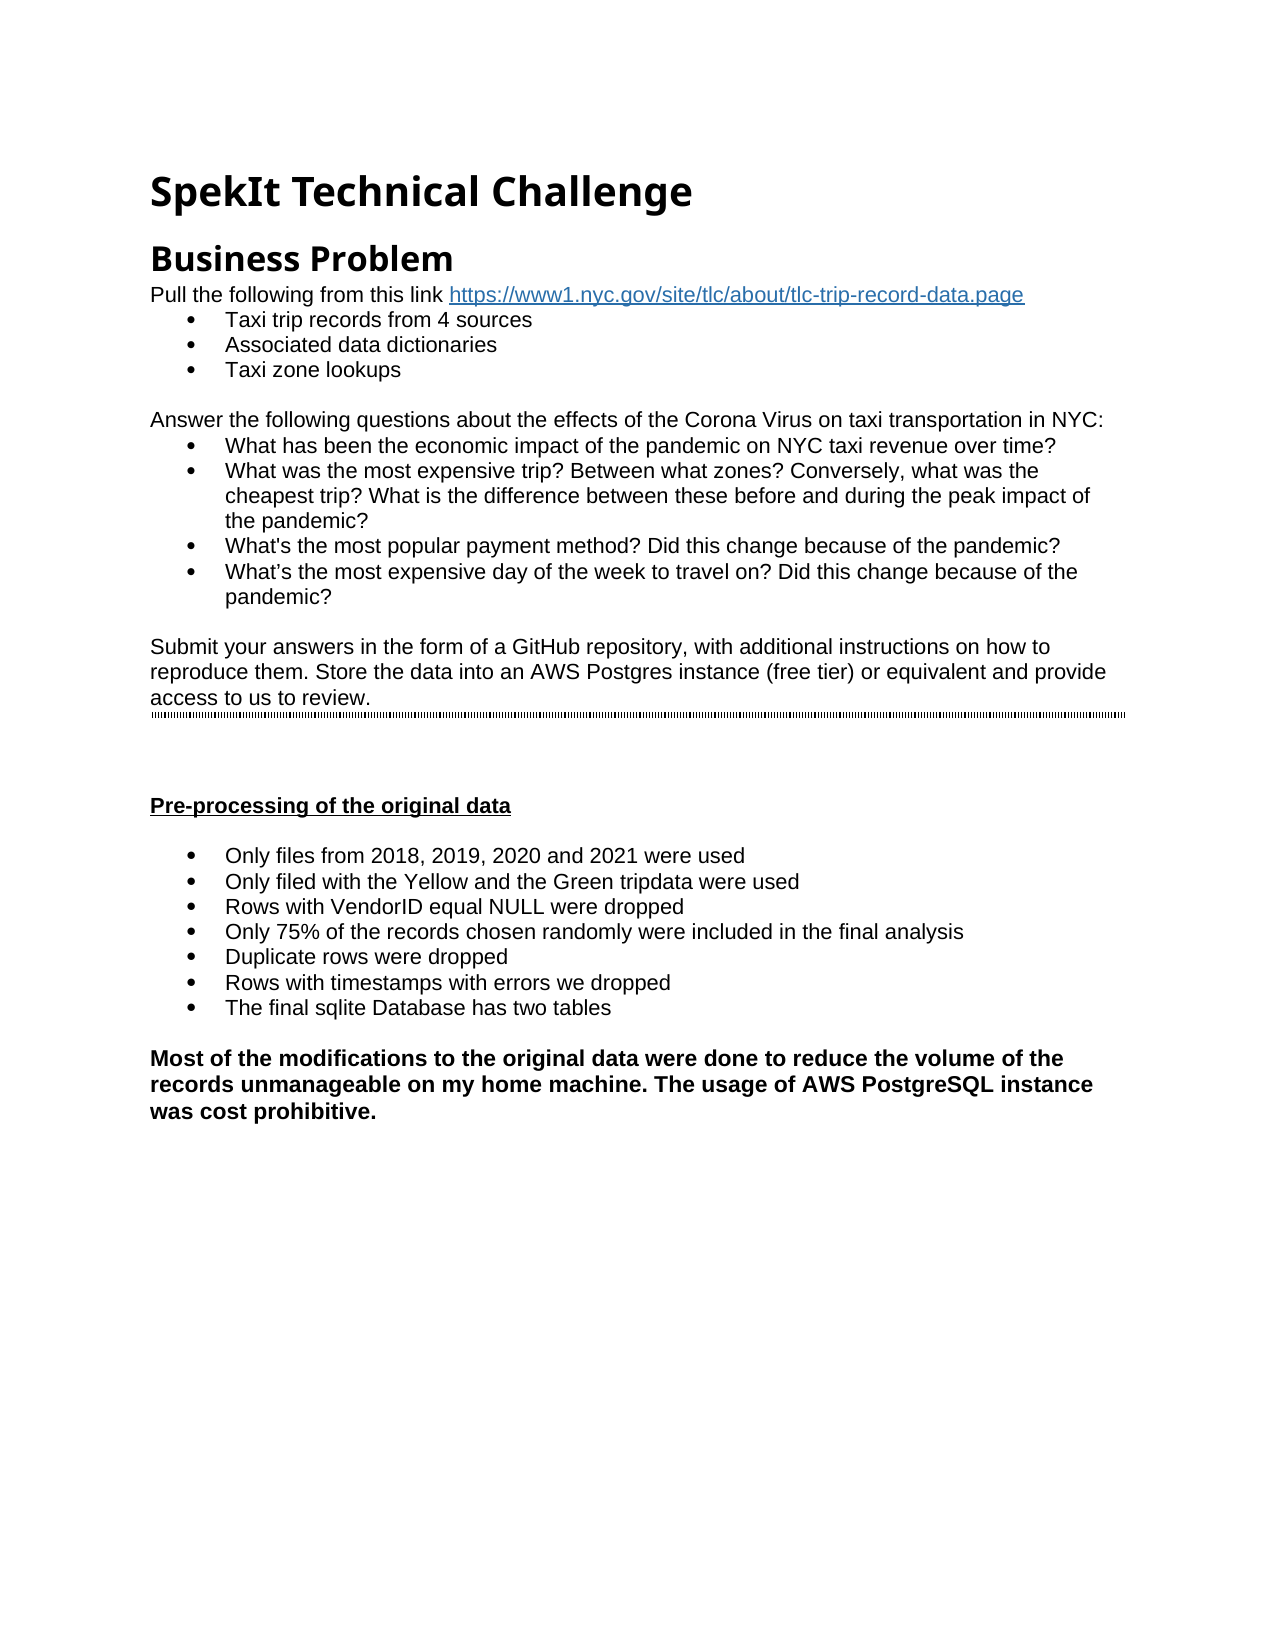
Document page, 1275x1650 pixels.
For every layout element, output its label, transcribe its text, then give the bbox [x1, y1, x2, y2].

list The final sqlite Database has two tables [187, 995, 1125, 1020]
list Only filed with the Yellow and the Green tripdata were used [187, 869, 1125, 894]
text Business Problem [150, 235, 1125, 282]
text SpekIt Technical Challenge [150, 163, 1125, 219]
list Only 75% of the records chosen randomly were included in the final analysis [187, 919, 1125, 944]
list What’s the most expensive day of the week to travel on? Did this change because of the pandemic? [187, 559, 1125, 609]
list Only files from 2018, 2019, 2020 and 2021 were used [187, 843, 1125, 869]
text Most of the modifications to the original data were done to reduce the volume of the records unmanageable on my home machine. The usage of AWS PostgreSQL instance was cost prohibitive. [150, 1045, 1125, 1124]
list Rows with timestamps with errors we dropped [187, 969, 1125, 995]
text Answer the following questions about the effects of the Corona Virus on taxi transportation in NYC: [150, 407, 1125, 433]
list Duplicate rows were dropped [187, 944, 1125, 969]
text Submit your answers in the form of a GitHub repository, with additional instructions on how to reproduce them. Store the data into an AWS Postgres instance (free tier) or equivalent and provide access to us to review. [150, 634, 1125, 718]
list What's the most popular payment method? Did this change because of the pandemic? [187, 533, 1125, 559]
list What was the most expensive trip? Between what zones? Conversely, what was the cheapest trip? What is the difference between these before and during the peak impact of the pandemic? [187, 458, 1125, 533]
list Rows with VendorID equal NULL were dropped [187, 894, 1125, 919]
list Associated data dictionaries [187, 332, 1125, 357]
list Taxi trip records from 4 sources [187, 307, 1125, 332]
text Pull the following from this link https://www1.nyc.gov/site/tlc/about/tlc-trip-record-data.page [150, 282, 1125, 307]
list What has been the economic impact of the pandemic on NYC taxi revenue over time? [187, 433, 1125, 458]
text Pre-processing of the original data [150, 793, 1125, 818]
list Taxi zone lookups [187, 357, 1125, 382]
